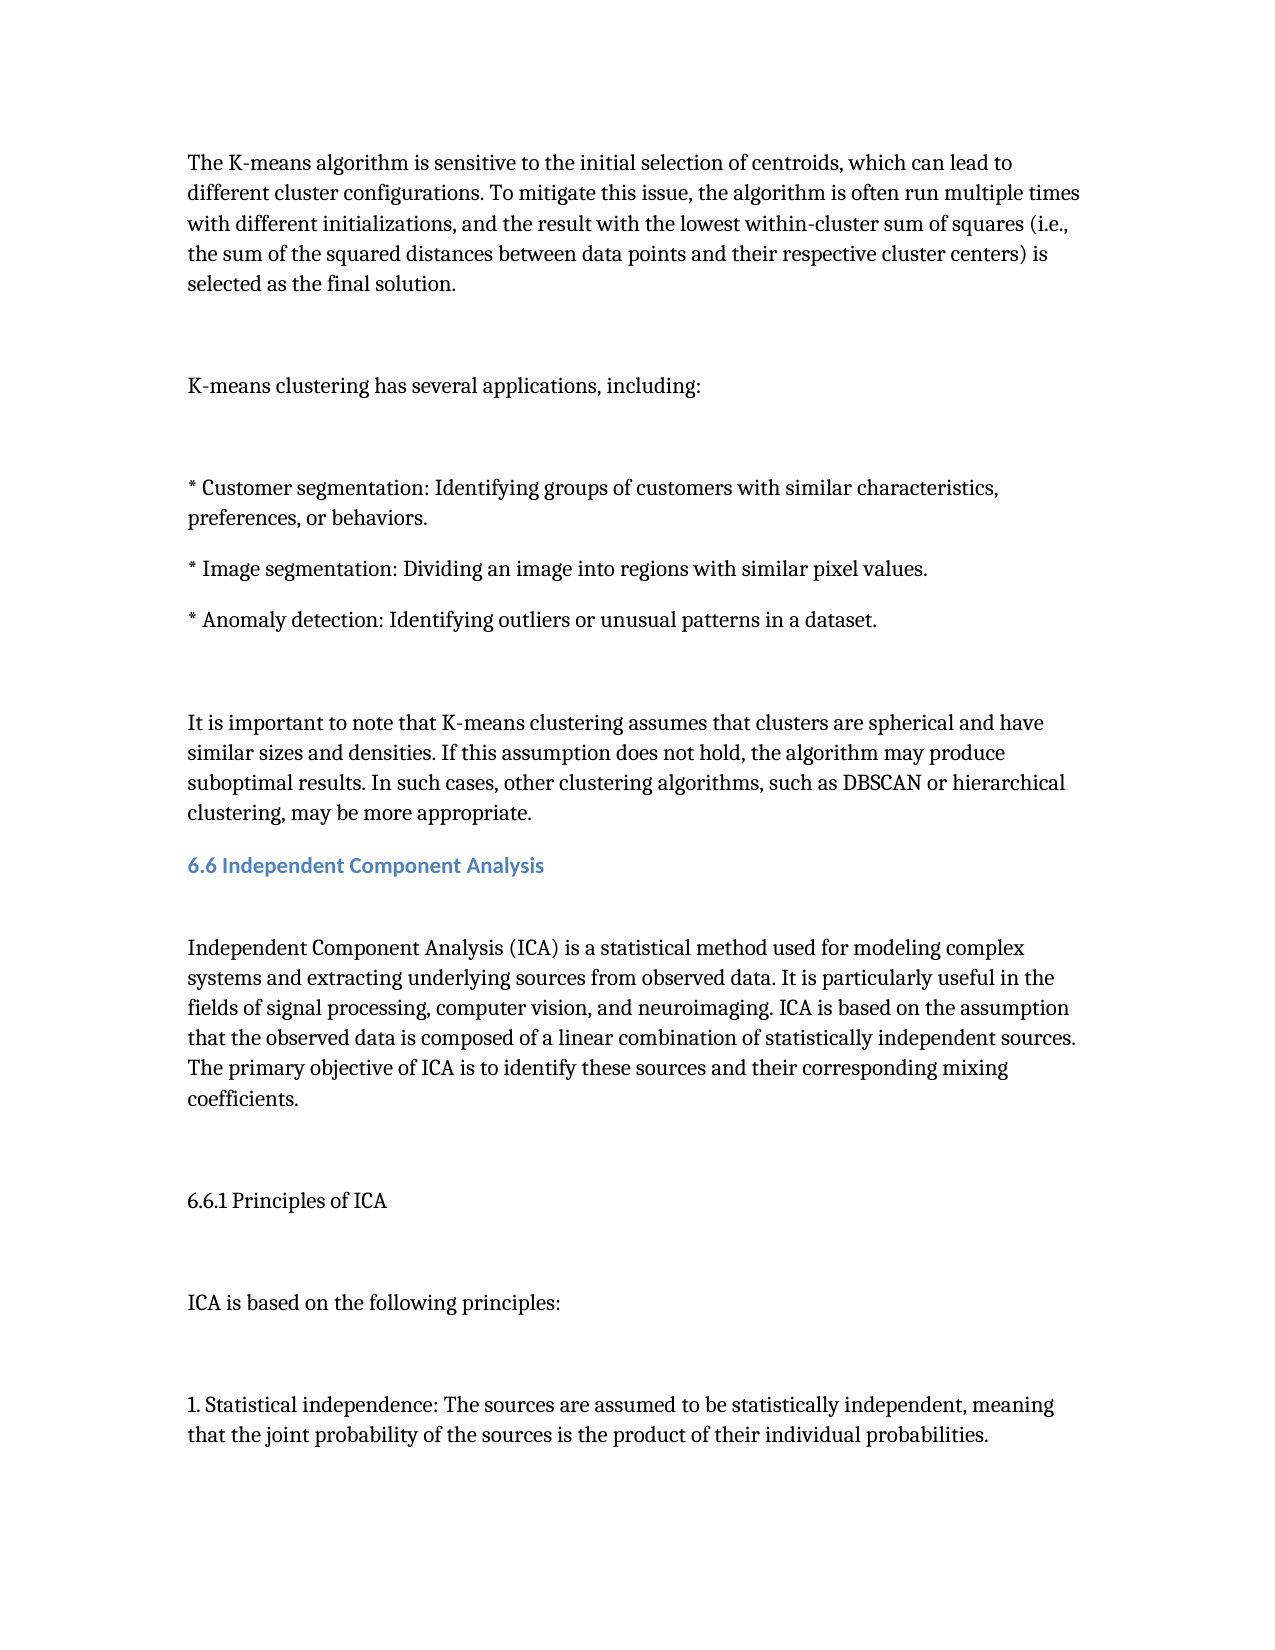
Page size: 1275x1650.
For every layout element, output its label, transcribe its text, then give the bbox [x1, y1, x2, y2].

text K-means clustering has several applications, including: [187, 373, 1087, 399]
text 1. Statistical independence: The sources are assumed to be statistically independent, meaning that the joint probability of the sources is the product of their individual probabilities. [187, 1392, 1087, 1448]
text 6.6.1 Principles of ICA [187, 1187, 1087, 1214]
text ICA is based on the following principles: [187, 1289, 1087, 1316]
text Independent Component Analysis (ICA) is a statistical method used for modeling complex systems and extracting underlying sources from observed data. It is particularly useful in the fields of signal processing, computer vision, and neuroimaging. ICA is based on the assumption that the observed data is composed of a linear combination of statistically independent sources. The primary objective of ICA is to identify these sources and their corresponding mixing coefficients. [187, 934, 1087, 1112]
text It is important to note that K-means clustering assumes that clusters are spherical and have similar sizes and densities. If this assumption does not hold, the algorithm may produce suboptimal results. In such cases, other clustering algorithms, such as DBSCAN or hierarchical clustering, may be more appropriate. [187, 709, 1087, 826]
subtitle 6.6 Independent Component Analysis [187, 851, 1087, 879]
text The K-means algorithm is sensitive to the initial selection of centroids, which can lead to different cluster configurations. To mitigate this issue, the algorithm is often run multiple times with different initializations, and the result with the lowest within-cluster sum of squares (i.e., the sum of the squared distances between data points and their respective cluster centers) is selected as the final solution. [187, 150, 1087, 297]
text * Image segmentation: Dividing an image into regions with similar pixel values. [187, 556, 1087, 583]
text * Anomaly detection: Identifying outliers or unusual patterns in a dataset. [187, 607, 1087, 634]
text * Customer segmentation: Identifying groups of customers with similar characteristics, preferences, or behaviors. [187, 475, 1087, 532]
